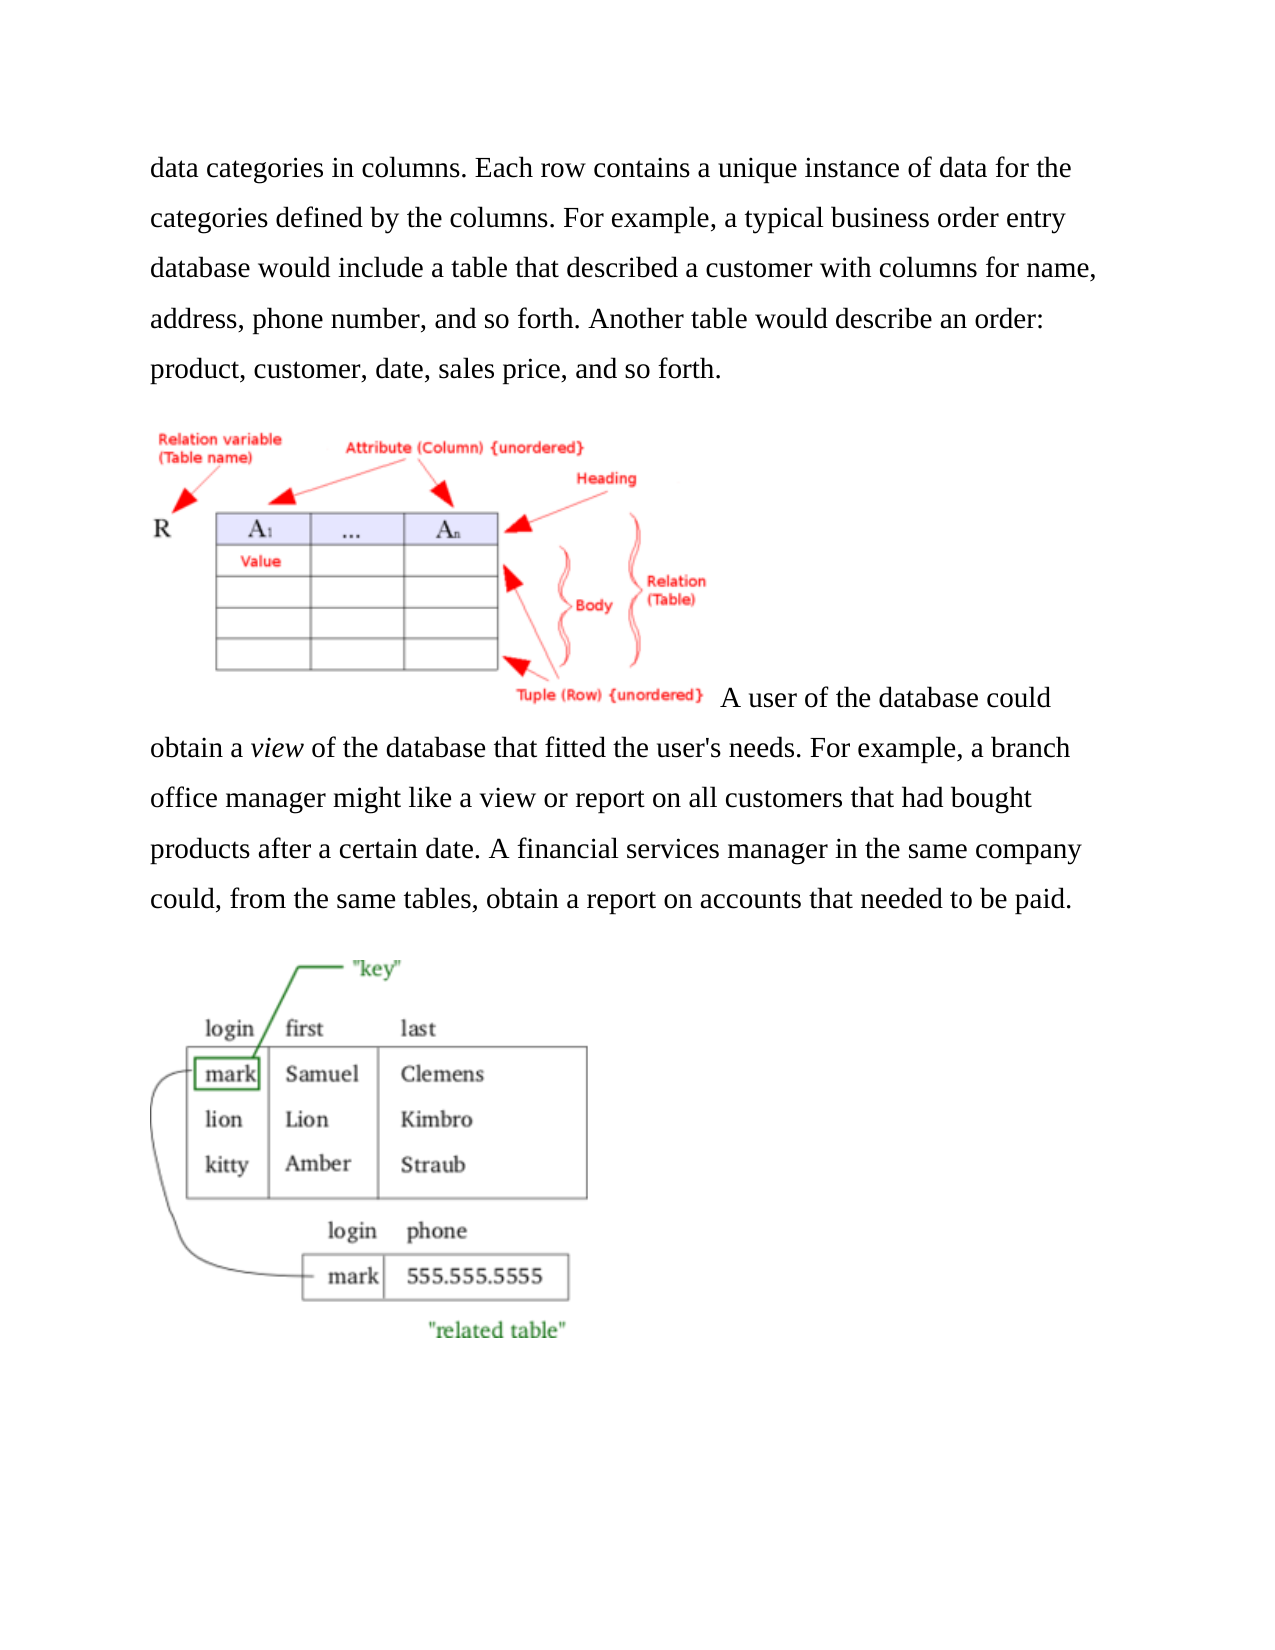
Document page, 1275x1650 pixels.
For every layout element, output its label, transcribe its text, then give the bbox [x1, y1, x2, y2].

picture [150, 430, 713, 708]
picture [150, 960, 588, 1338]
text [150, 150, 1125, 385]
